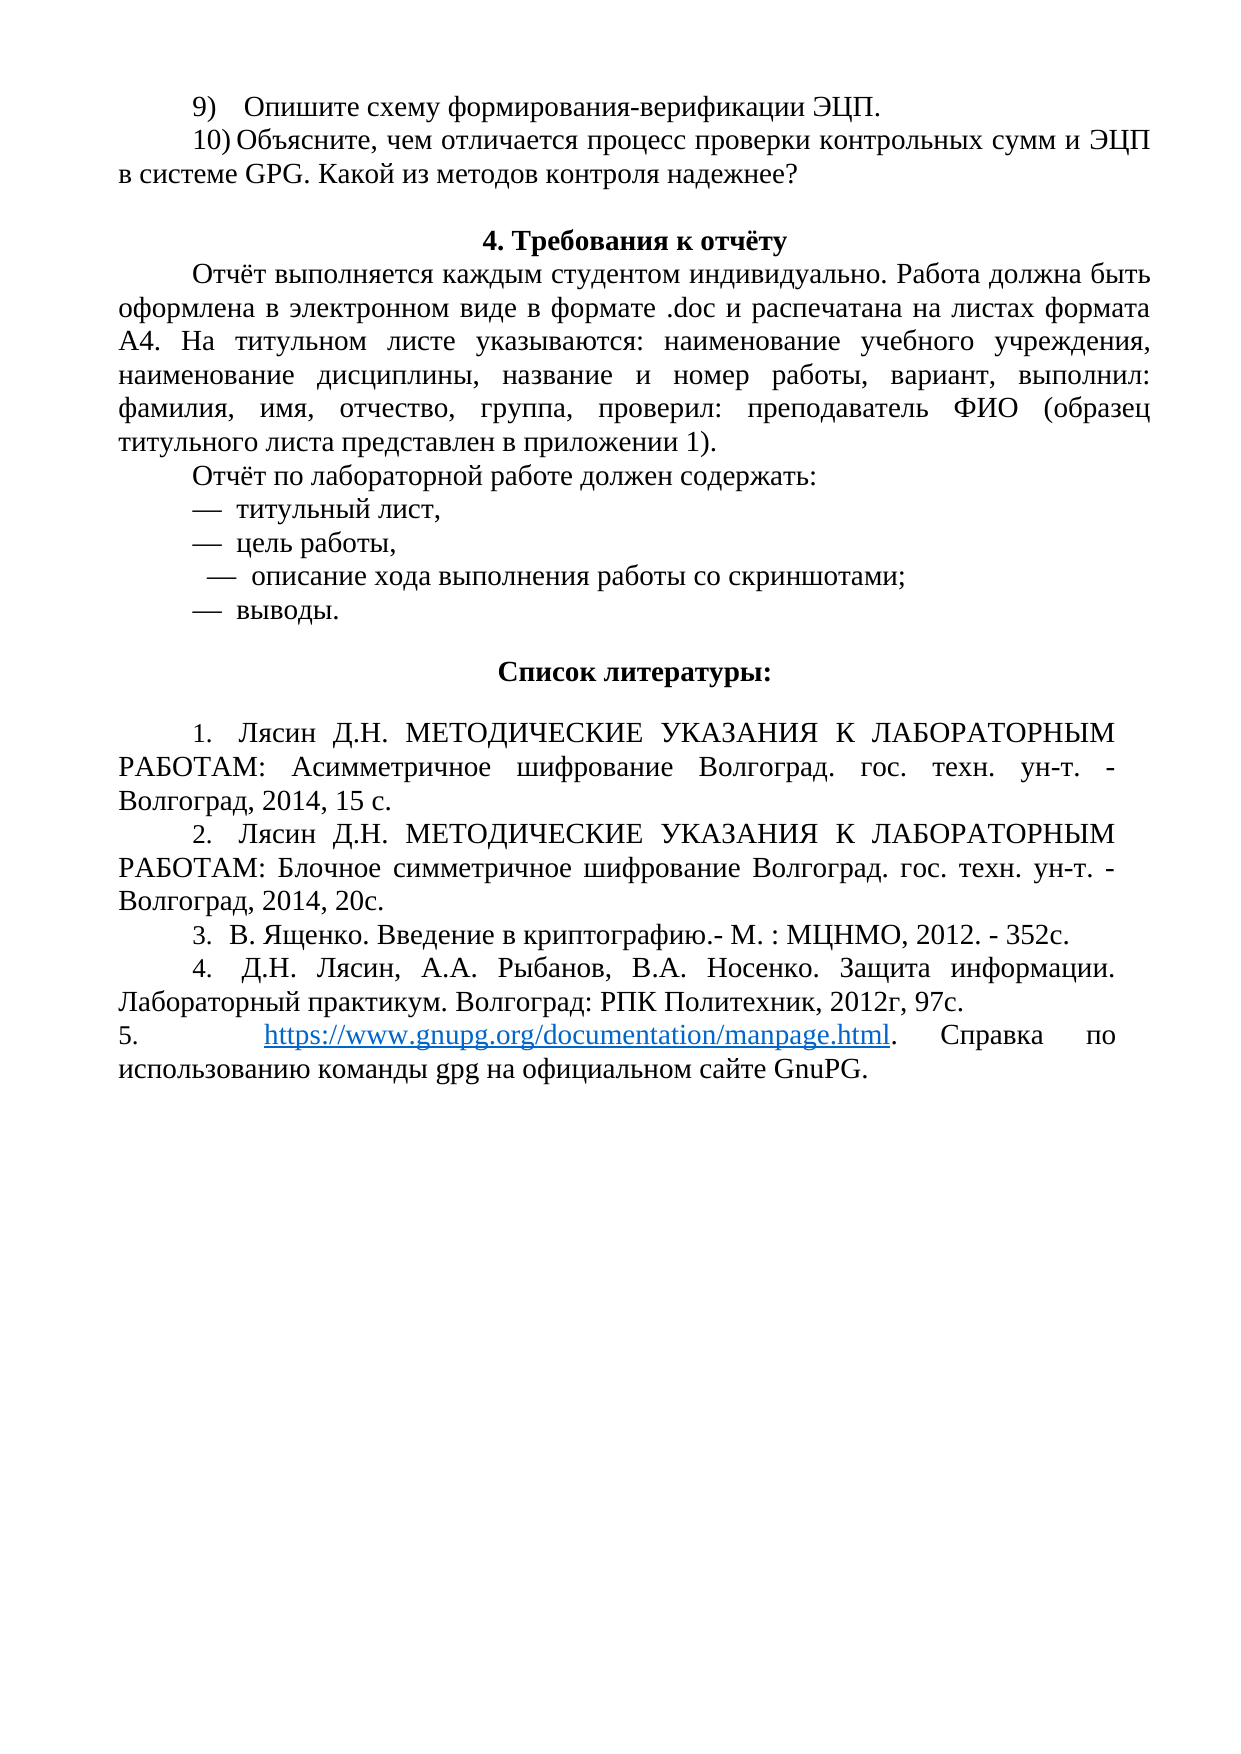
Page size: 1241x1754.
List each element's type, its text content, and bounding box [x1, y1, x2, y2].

list выводы. [192, 592, 1152, 625]
list описание хода выполнения работы со скриншотами; [118, 558, 1152, 592]
list Объясните, чем отличается процесс проверки контрольных сумм и ЭЦП в системе GPG. Какой из методов контроля надежнее? [118, 122, 1152, 189]
list https://www.gnupg.org/documentation/manpage.html. Справка по использованию команды gpg на официальном сайте GnuPG. [118, 1017, 1116, 1084]
list Лясин Д.Н. МЕТОДИЧЕСКИЕ УКАЗАНИЯ К ЛАБОРАТОРНЫМ РАБОТАМ: Блочное симметричное шифрование Волгоград. гос. техн. ун-т. - Волгоград, 2014, 20с. [118, 816, 1116, 917]
list титульный лист, [192, 491, 1152, 525]
text Отчёт по лабораторной работе должен содержать: [118, 458, 1152, 491]
text Отчёт выполняется каждым студентом индивидуально. Работа должна быть оформлена в электронном виде в формате .doc и распечатана на листах формата А4. На титульном листе указываются: наименование учебного учреждения, наименование дисциплины, название и номер работы, вариант, выполнил: фамилия, имя, отчество, группа, проверил: преподаватель ФИО (образец титульного листа представлен в приложении 1). [118, 256, 1152, 458]
list Опишите схему формирования-верификации ЭЦП. [118, 89, 1152, 122]
list цель работы, [192, 525, 1152, 558]
subtitle Список литературы: [118, 654, 1152, 687]
list В. Ященко. Введение в криптографию.- М. : МЦНМО, 2012. - 352с. [118, 917, 1152, 950]
list Д.Н. Лясин, А.А. Рыбанов, В.А. Носенко. Защита информации. Лабораторный практикум. Волгоград: РПК Политехник, 2012г, 97с. [118, 950, 1116, 1017]
list Лясин Д.Н. МЕТОДИЧЕСКИЕ УКАЗАНИЯ К ЛАБОРАТОРНЫМ РАБОТАМ: Асимметричное шифрование Волгоград. гос. техн. ун-т. - Волгоград, 2014, 15 с. [118, 716, 1116, 816]
subtitle 4. Требования к отчёту [118, 223, 1152, 256]
